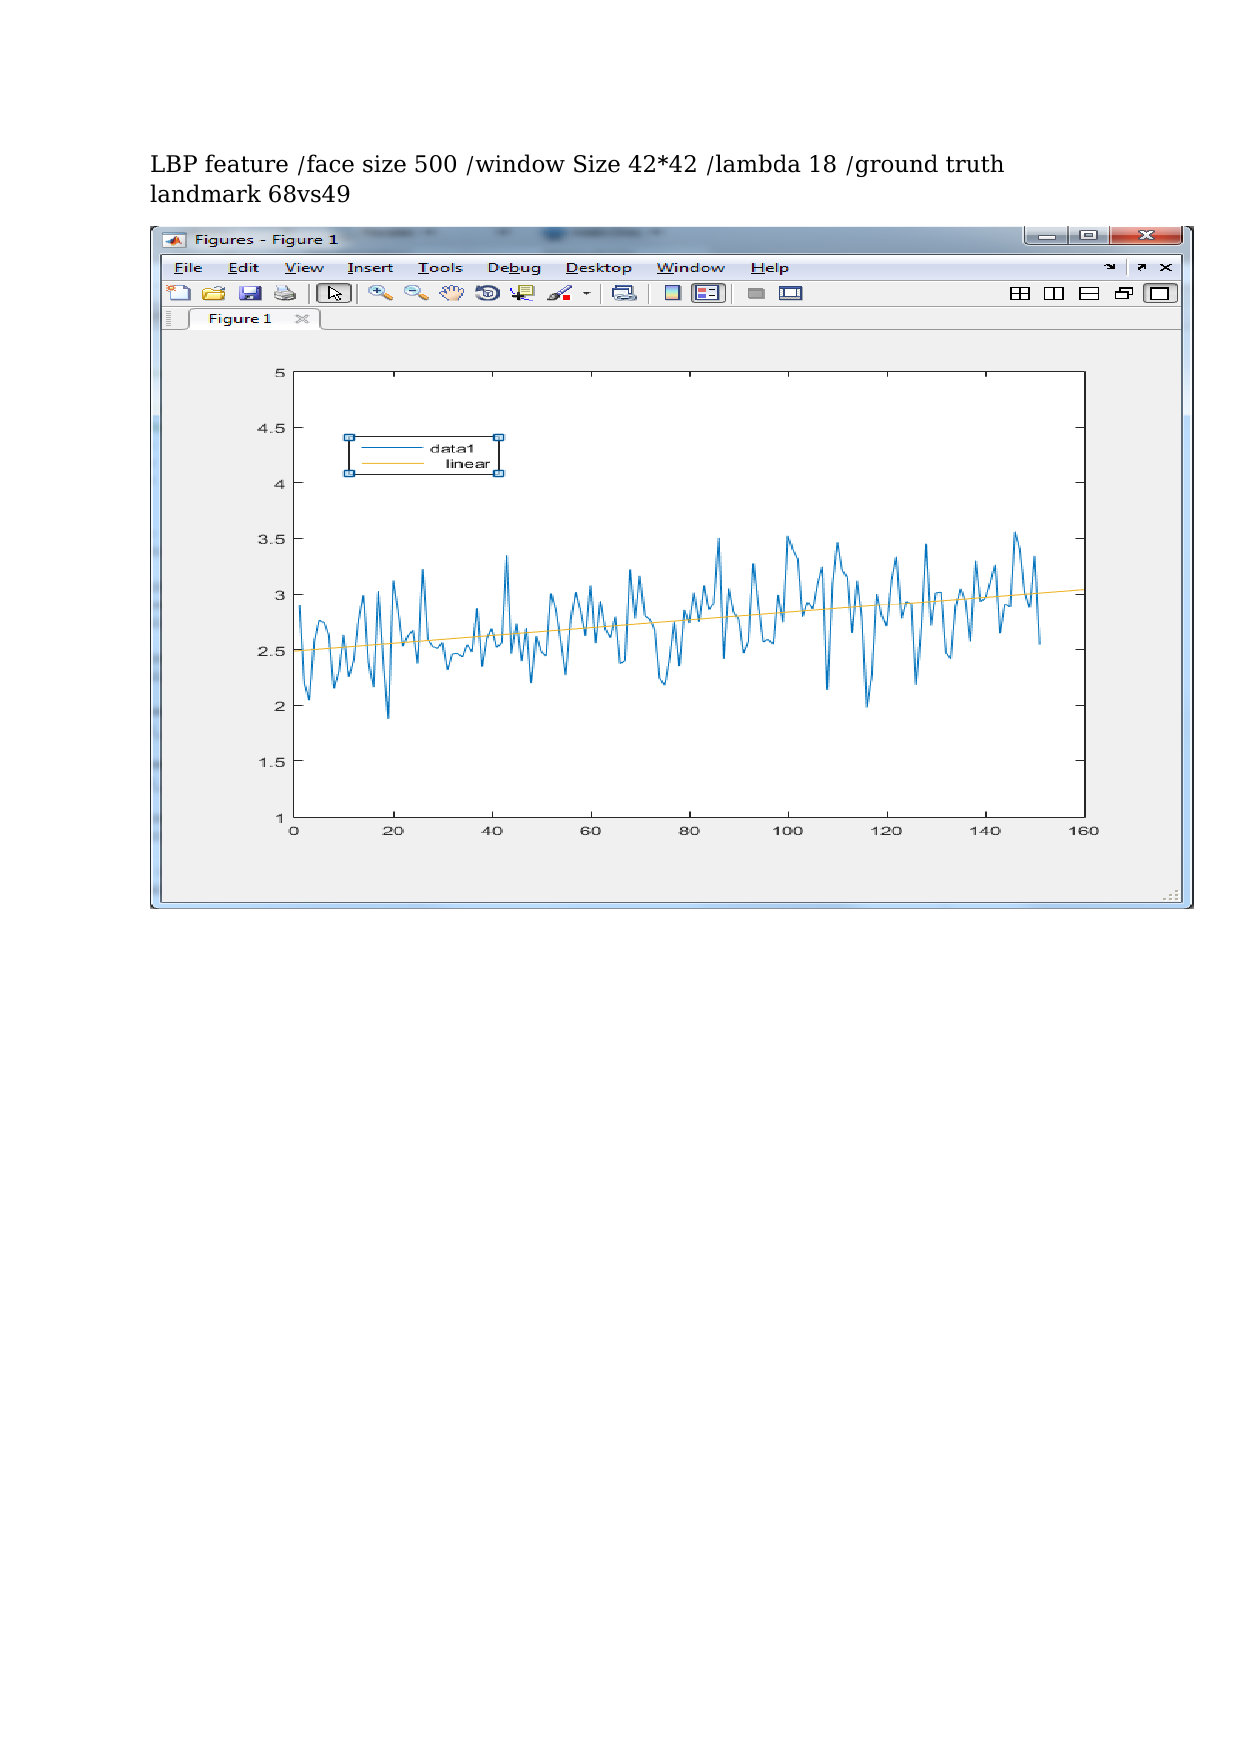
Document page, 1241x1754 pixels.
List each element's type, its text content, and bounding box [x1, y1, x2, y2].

picture [150, 226, 1194, 909]
text LBP feature /face size 500 /window Size 42*42 /lambda 18 /ground truth landmark 68vs49 [150, 150, 1090, 207]
